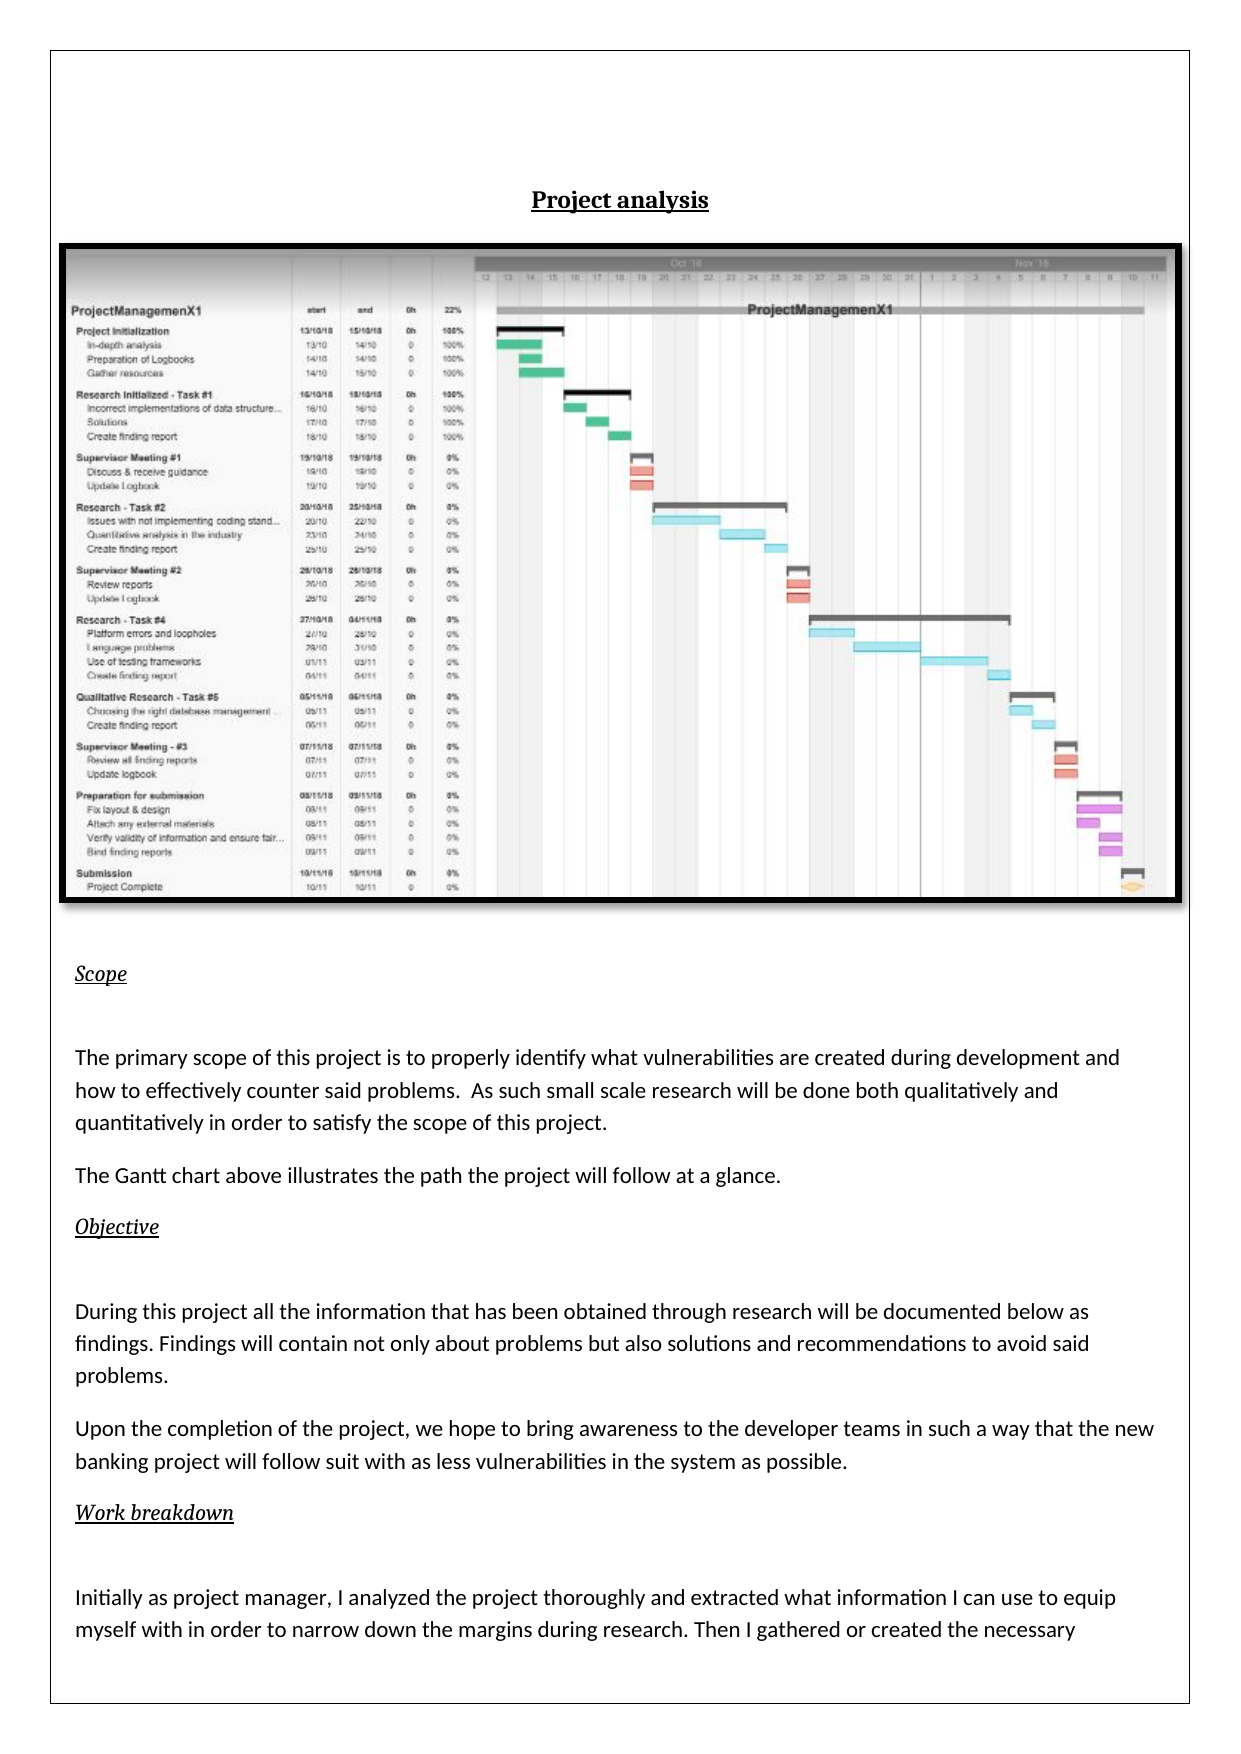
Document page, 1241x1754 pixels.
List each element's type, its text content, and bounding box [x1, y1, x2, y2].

subtitle Project analysis [75, 186, 1165, 215]
subtitle Objective [75, 1214, 1165, 1240]
picture [66, 249, 1175, 897]
text The Gantt chart above illustrates the path the project will follow at a glance. [75, 1161, 1165, 1189]
text The primary scope of this project is to properly identify what vulnerabilities are created during development and how to effectively counter said problems. As such small scale research will be done both qualitatively and quantitatively in order to satisfy the scope of this project. [75, 1043, 1165, 1136]
text Upon the completion of the project, we hope to bring awareness to the developer teams in such a way that the new banking project will follow suit with as less vulnerabilities in the system as possible. [75, 1414, 1165, 1475]
text During this project all the information that has been obtained through research will be documented below as findings. Findings will contain not only about problems but also solutions and recommendations to avoid said problems. [75, 1297, 1165, 1389]
subtitle Scope [75, 960, 1165, 987]
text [75, 1583, 1165, 1643]
subtitle Work breakdown [75, 1500, 1165, 1526]
